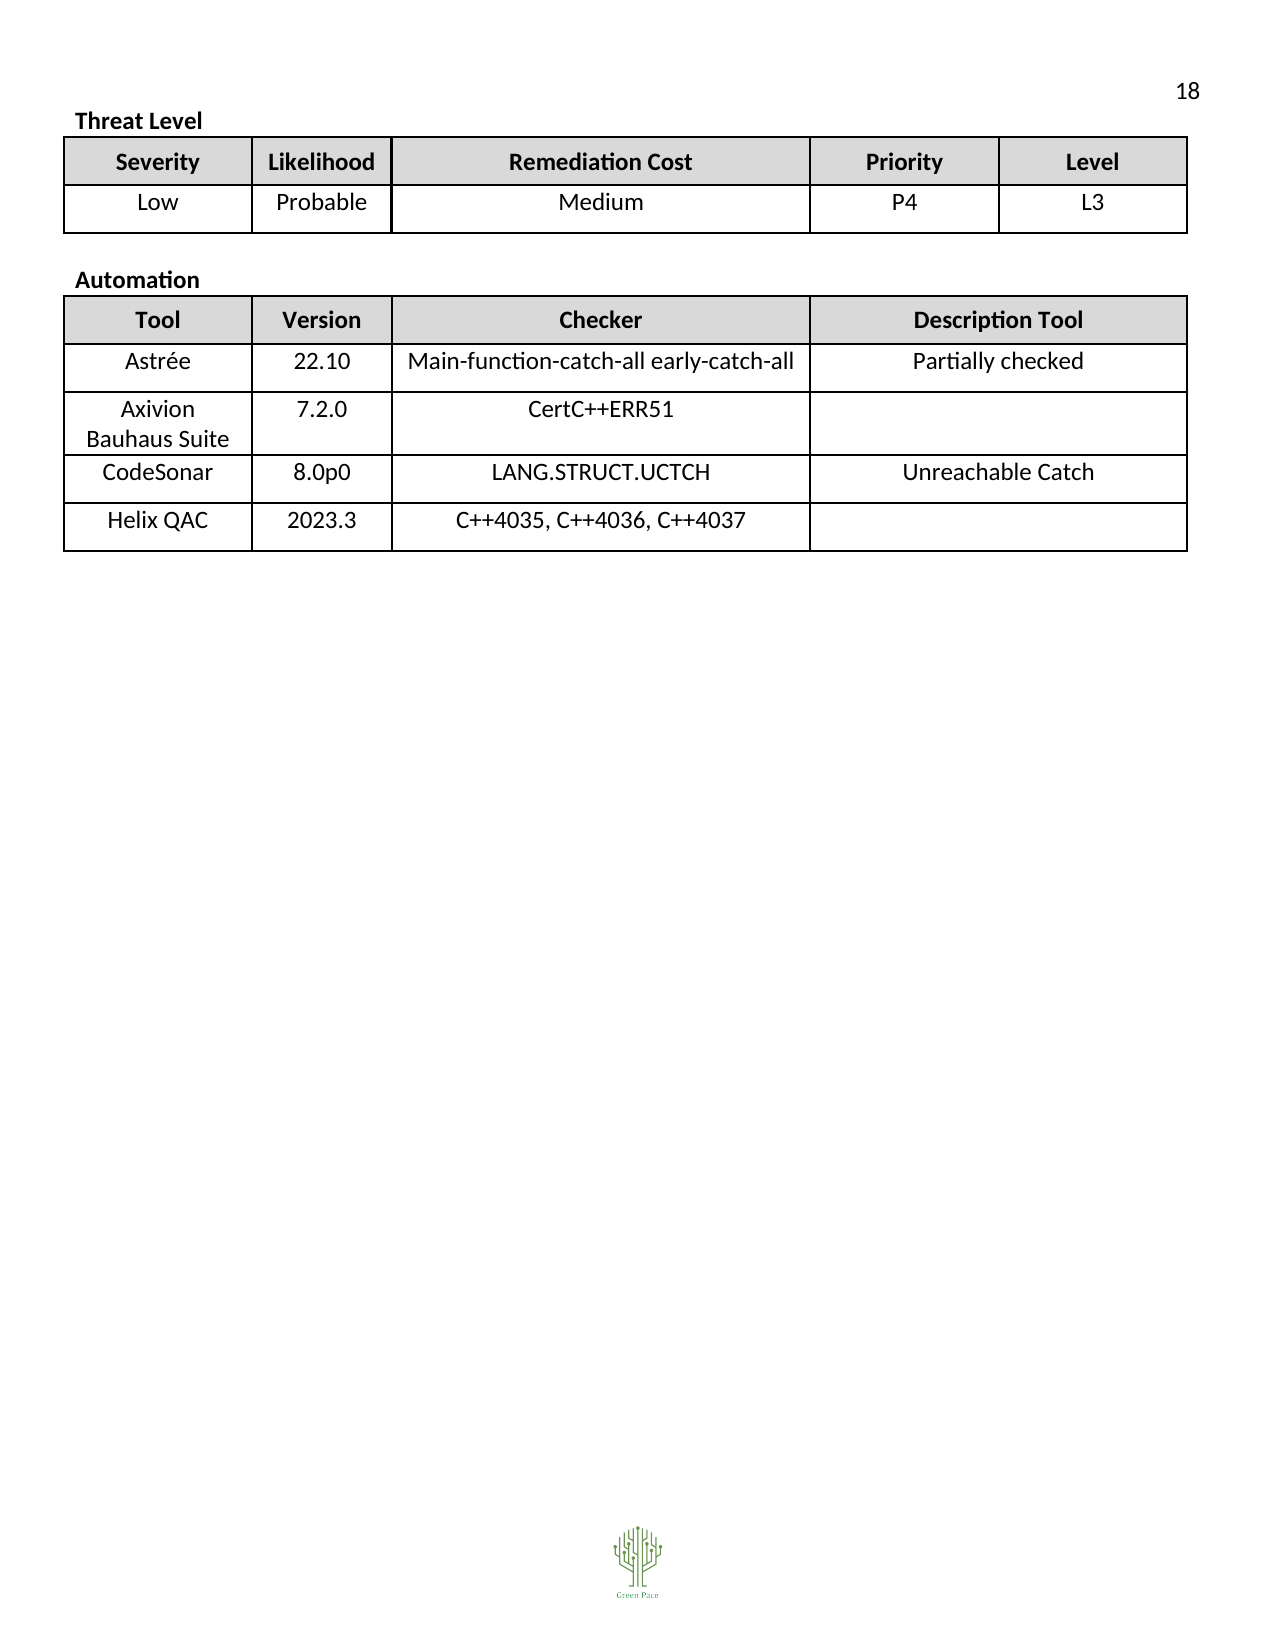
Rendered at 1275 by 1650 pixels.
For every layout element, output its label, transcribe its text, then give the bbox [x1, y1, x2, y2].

text Threat Level [75, 106, 1200, 136]
table_cell P4 [811, 186, 998, 232]
table_header Version [253, 297, 391, 343]
table_cell 2023.3 [253, 504, 391, 550]
table_cell Main-function-catch-all early-catch-all [393, 345, 809, 391]
table_cell CodeSonar [65, 456, 251, 502]
table_header Likelihood [253, 138, 390, 184]
table_header Priority [811, 138, 998, 184]
table_cell Medium [393, 186, 809, 232]
table_header Severity [65, 138, 251, 184]
table_cell Probable [253, 186, 390, 232]
table_cell LANG.STRUCT.UCTCH [393, 456, 809, 502]
table_cell Helix QAC [65, 504, 251, 550]
table_cell L3 [1000, 186, 1186, 232]
picture [605, 1521, 670, 1606]
table_cell Astrée [65, 345, 251, 391]
table_header Remediation Cost [393, 138, 809, 184]
table_header Level [1000, 138, 1186, 184]
table_cell Unreachable Catch [811, 456, 1186, 502]
table_header Tool [65, 297, 251, 343]
table_cell 22.10 [253, 345, 391, 391]
table_header Description Tool [811, 297, 1186, 343]
table_cell Partially checked [811, 345, 1186, 391]
table_cell Axivion Bauhaus Suite [65, 393, 251, 454]
table_cell 7.2.0 [253, 393, 391, 454]
table_cell Low [65, 186, 251, 232]
table_header Checker [393, 297, 809, 343]
table_cell [811, 393, 1186, 454]
table_cell CertC++ERR51 [393, 393, 809, 454]
table_cell [811, 504, 1186, 550]
text Automation [75, 264, 1200, 295]
table_cell C++4035, C++4036, C++4037 [393, 504, 809, 550]
table_cell 8.0p0 [253, 456, 391, 502]
